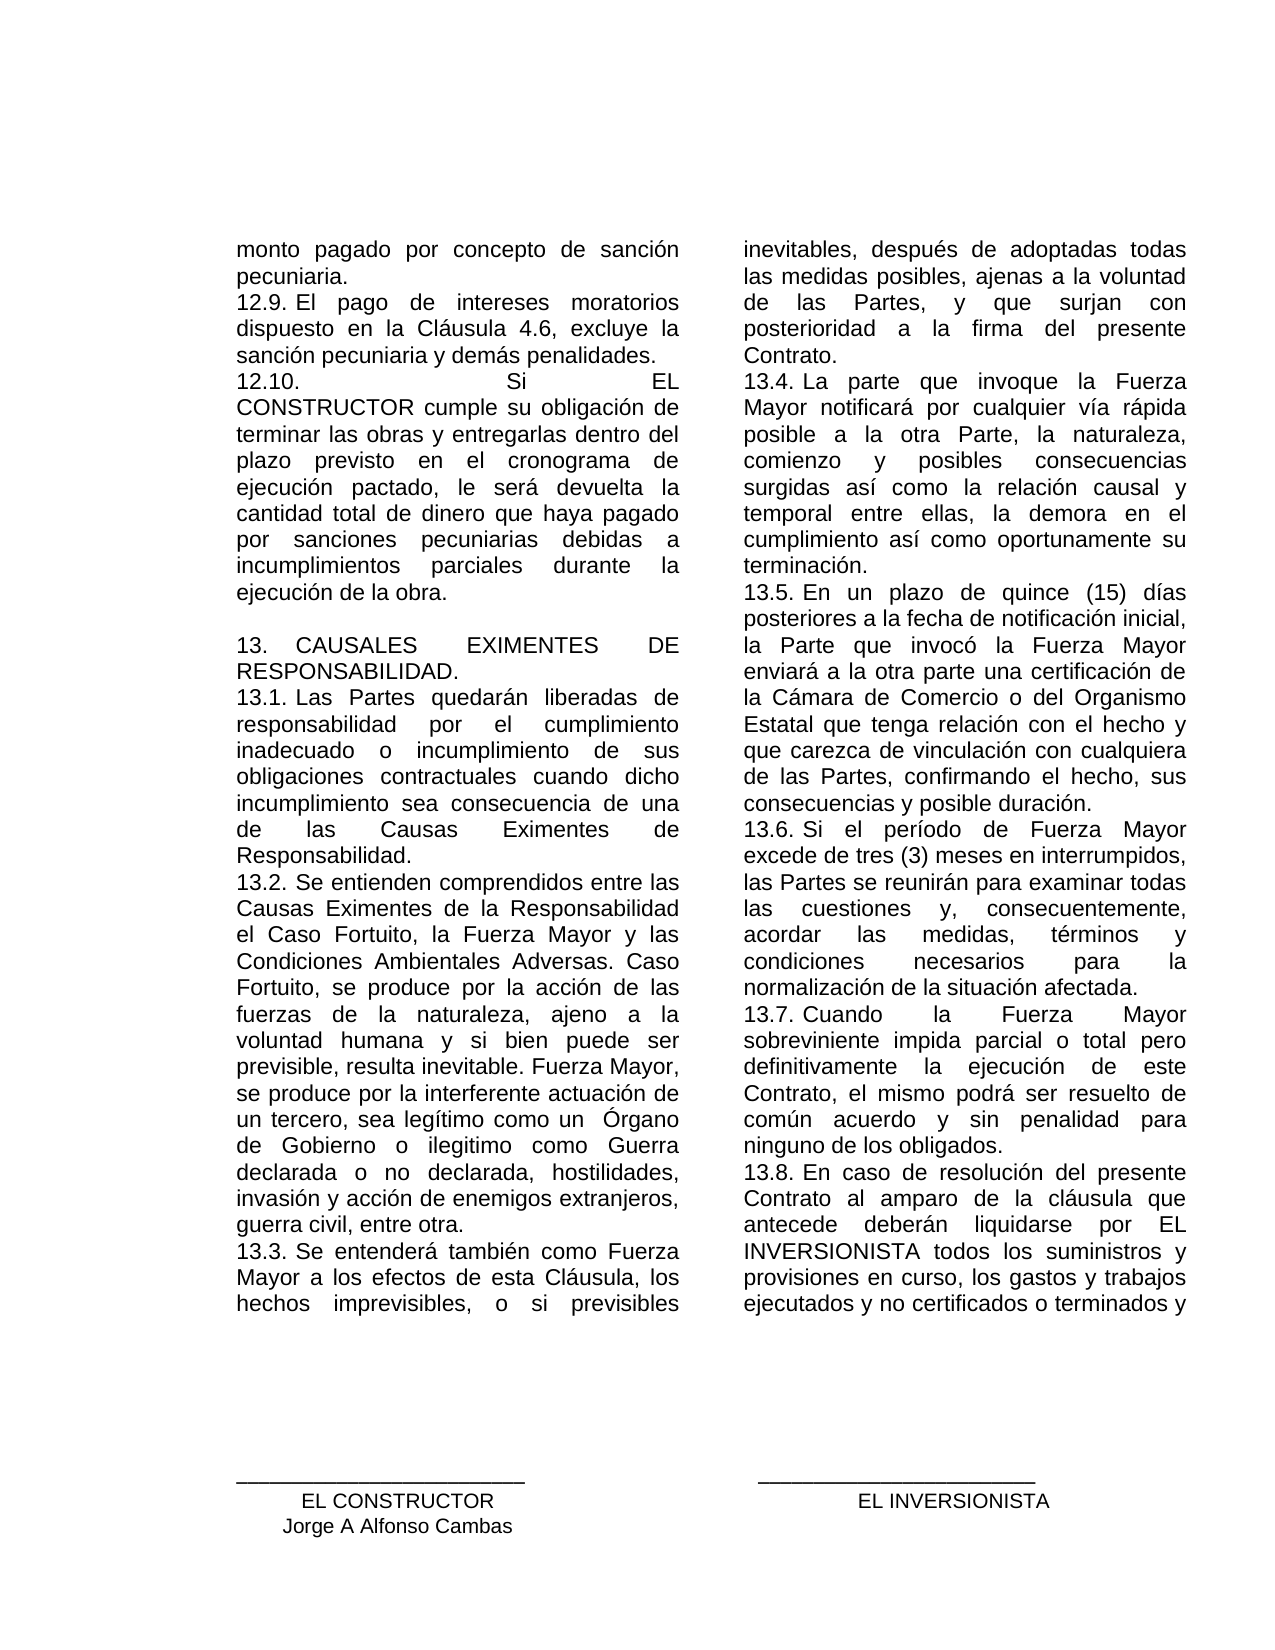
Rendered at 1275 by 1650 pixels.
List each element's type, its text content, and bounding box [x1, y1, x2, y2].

list Si EL CONSTRUCTOR cumple su obligación de terminar las obras y entregarlas dentro del plazo previsto en el cronograma de ejecución pactado, le será devuelta la cantidad total de dinero que haya pagado por sanciones pecuniarias debidas a incumplimientos parciales durante la ejecución de la obra. [236, 368, 679, 605]
list El pago de intereses moratorios dispuesto en la Cláusula 4.6, excluye la sanción pecuniaria y demás penalidades. [236, 289, 679, 368]
list Las Partes quedarán liberadas de responsabilidad por el cumplimiento inadecuado o incumplimiento de sus obligaciones contractuales cuando dicho incumplimiento sea consecuencia de una de las Causas Eximentes de Responsabilidad. [236, 684, 679, 869]
list CAUSALES EXIMENTES DE RESPONSABILIDAD. [236, 632, 679, 684]
list Se entienden comprendidos entre las Causas Eximentes de el Caso Fortuito, y las Condiciones Ambientales Adversas. Caso Fortuito, se produce por la acción de las fuerzas de la naturaleza, ajeno a la voluntad humana y si bien puede ser previsible, resulta inevitable. Fuerza Mayor, se produce por la interferente actuación de un tercero, sea legítimo como un Órgano de Gobierno o ilegitimo como Guerra declarada o no declarada, hostilidades, invasión y acción de enemigos extranjeros, guerra civil, entre otra. [236, 869, 679, 1238]
list Si el período de Fuerza Mayor excede de tres (3) meses en interrumpidos, las Partes se reunirán para examinar todas las cuestiones y, consecuentemente, acordar las medidas, términos y condiciones necesarios para la normalización de la situación afectada. [743, 816, 1187, 1001]
list La parte que invoque notificará por cualquier vía rápida posible a la otra Parte, la naturaleza, comienzo y posibles consecuencias surgidas así como la relación causal y temporal entre ellas, la demora en el cumplimiento así como oportunamente su terminación. [743, 368, 1187, 579]
list Se entenderá también como Fuerza Mayor a los efectos de esta Cláusula, los hechos imprevisibles, o si previsibles inevitables, después de adoptadas todas las medidas posibles, ajenas a la voluntad de las Partes, y que surjan con posterioridad a la firma del presente Contrato. [236, 1238, 679, 1317]
list En un plazo de quince (15) días posteriores a la fecha de notificación inicial, que invocó enviará a la otra parte una certificación de de Comercio o del Organismo Estatal que tenga relación con el hecho y que carezca de vinculación con cualquiera de las Partes, confirmando el hecho, sus consecuencias y posible duración. [743, 579, 1187, 816]
list Cuando sobreviniente impida parcial o total pero definitivamente la ejecución de este Contrato, el mismo podrá ser resuelto de común acuerdo y sin penalidad para ninguno de los obligados. [743, 1001, 1187, 1159]
list Se entenderá también como Fuerza Mayor a los efectos de esta Cláusula, los hechos imprevisibles, o si previsibles inevitables, después de adoptadas todas las medidas posibles, ajenas a la voluntad de las Partes, y que surjan con posterioridad a la firma del presente Contrato. [743, 236, 1187, 368]
